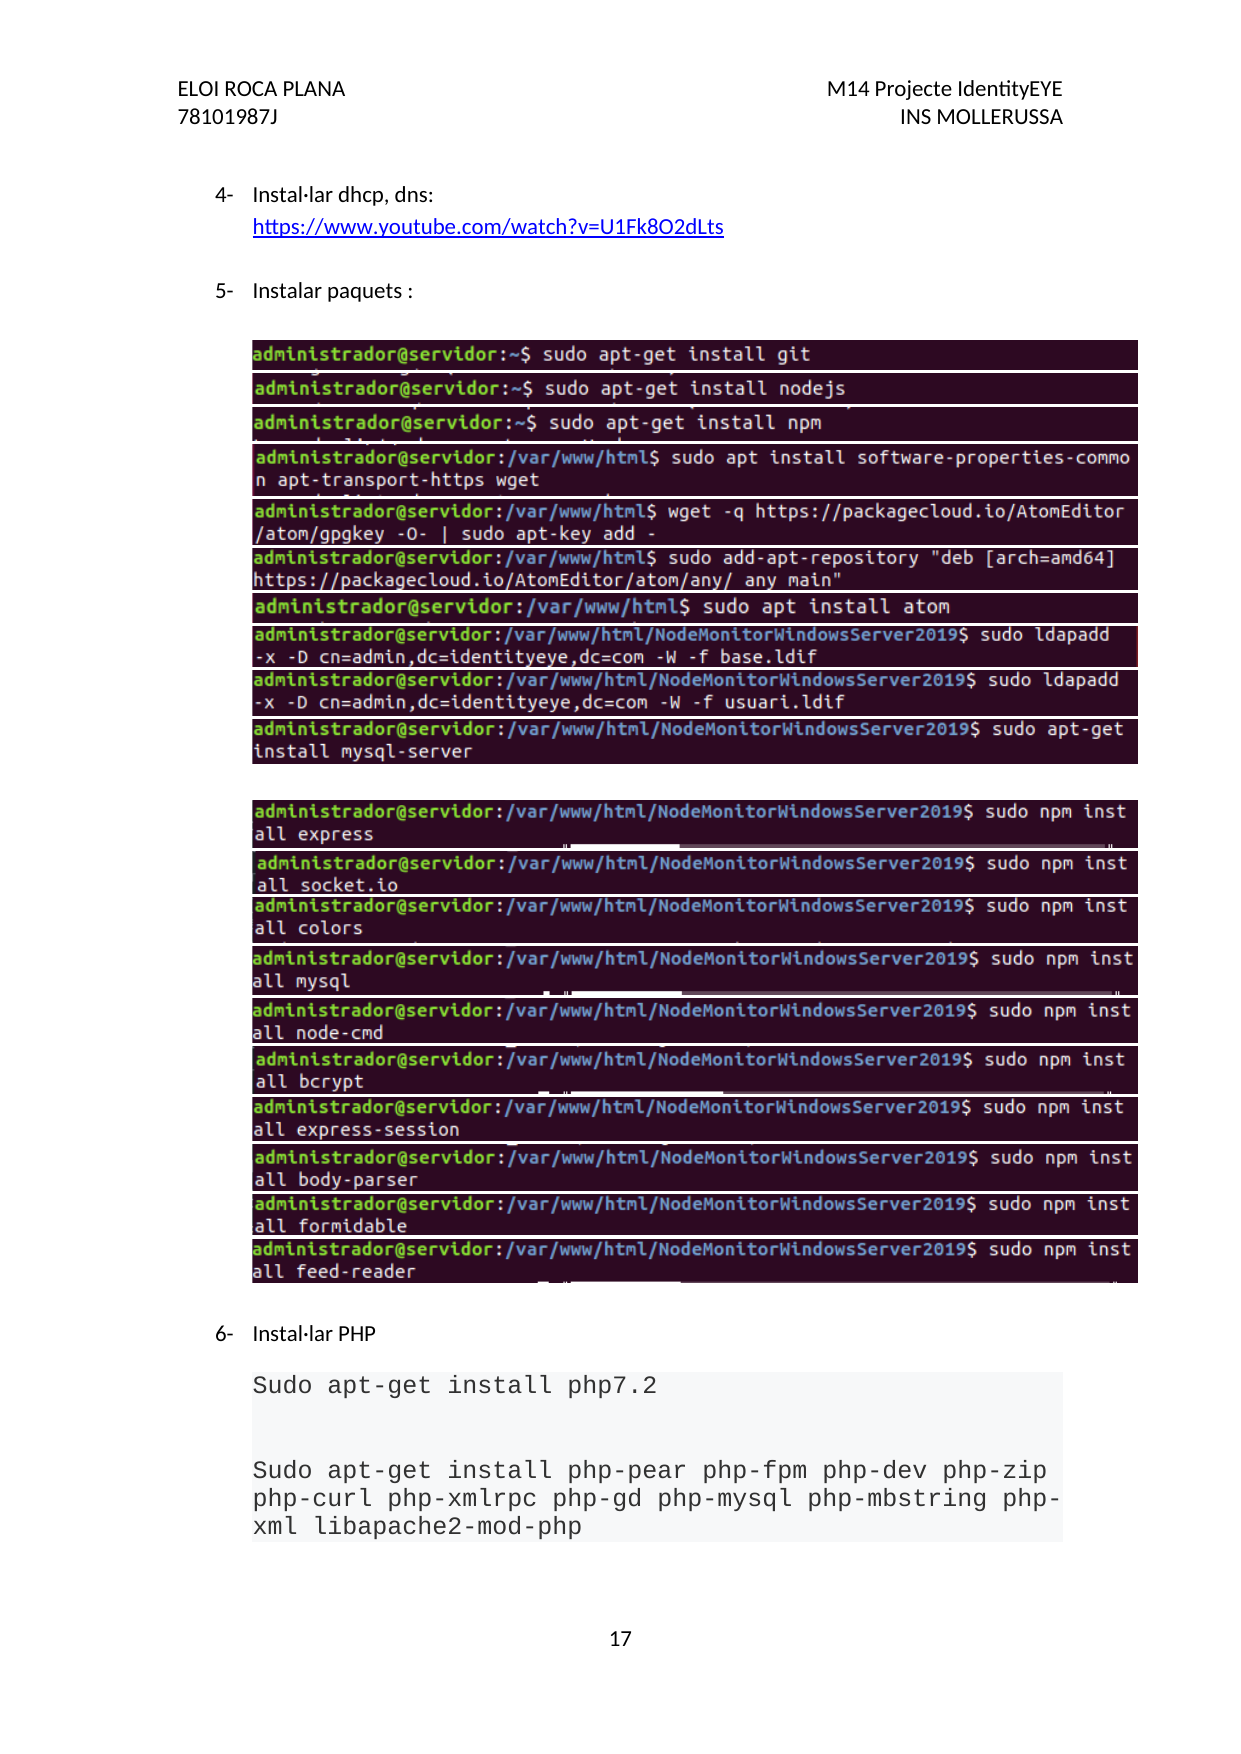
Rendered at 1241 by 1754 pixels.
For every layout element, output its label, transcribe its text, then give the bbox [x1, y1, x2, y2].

picture [252, 800, 1138, 848]
picture [252, 1144, 1138, 1191]
picture [252, 407, 1138, 441]
text Sudo apt-get install php-pear php-fpm php-dev php-zip php-curl php-xmlrpc php-gd php-mysql php-mbstring php-xml libapache2-mod-php [252, 1457, 1063, 1542]
picture [252, 897, 1138, 943]
picture [252, 1194, 1138, 1235]
picture [252, 1239, 1138, 1283]
picture [252, 719, 1138, 764]
picture [252, 851, 1138, 894]
list https://www.youtube.com/watch?v=U1Fk8O2dLts [252, 212, 1063, 240]
picture [252, 998, 1138, 1043]
list Instal·lar dhcp, dns: [215, 180, 1063, 208]
picture [252, 626, 1138, 667]
picture [252, 593, 1138, 623]
picture [252, 1046, 1138, 1094]
picture [252, 444, 1138, 496]
list Instalar paquets : [215, 276, 1063, 304]
picture [252, 340, 1138, 370]
picture [252, 548, 1138, 590]
picture [252, 499, 1138, 545]
list Instal·lar PHP [215, 1319, 1063, 1347]
picture [252, 670, 1138, 716]
text Sudo apt-get install php7.2 [252, 1372, 1063, 1401]
picture [252, 946, 1138, 995]
picture [252, 373, 1138, 404]
picture [252, 1097, 1138, 1141]
